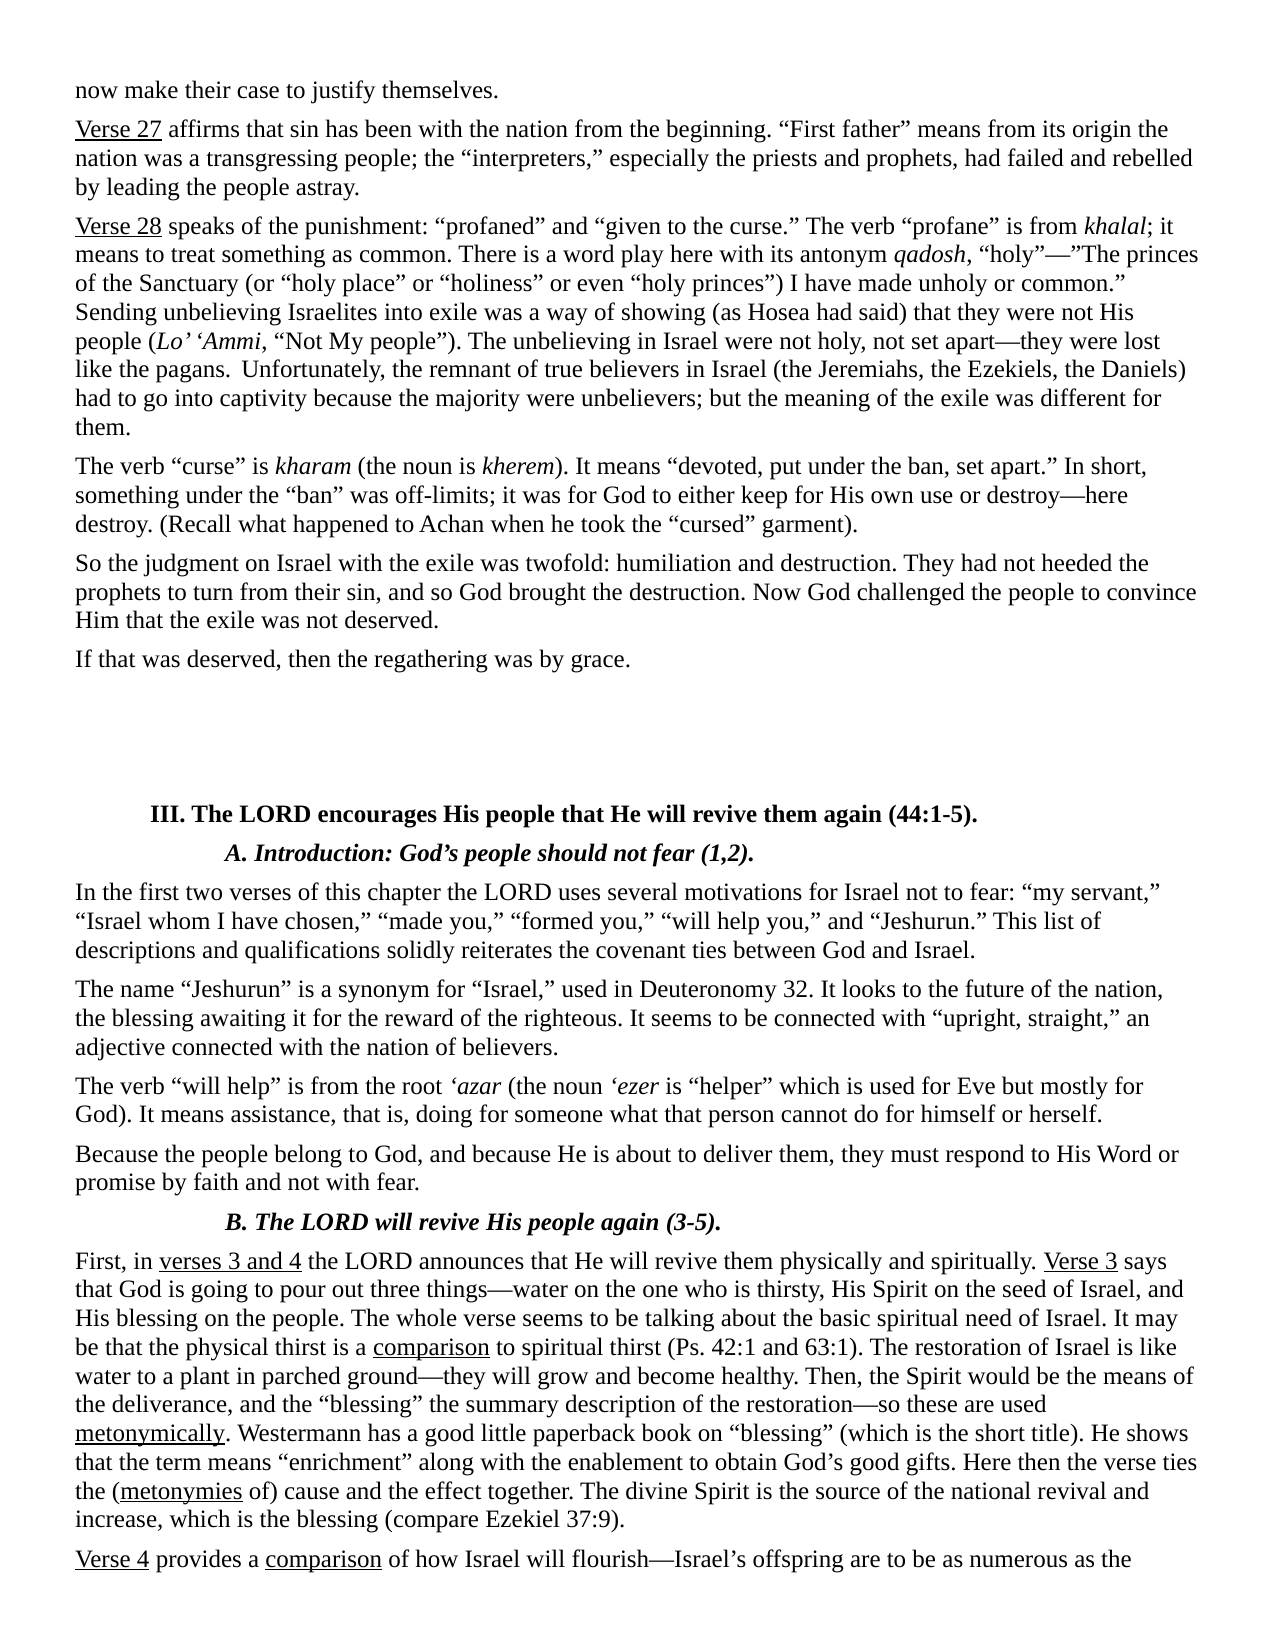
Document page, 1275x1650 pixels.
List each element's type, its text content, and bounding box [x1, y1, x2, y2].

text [75, 75, 1200, 104]
text The verb “will help” is from the root ‘azar (the noun ‘ezer is “helper” which is used for Eve but mostly for God). It means assistance, that is, doing for someone what that person cannot do for himself or herself. [75, 1071, 1200, 1128]
text First, in verses 3 and 4 the LORD announces that He will revive them physically and spiritually. Verse 3 says that God is going to pour out three things—water on the one who is thirsty, His Spirit on the seed of Israel, and His blessing on the people. The whole verse seems to be talking about the basic spiritual need of Israel. It may be that the physical thirst is a comparison to spiritual thirst (Ps. 42:1 and 63:1). The restoration of Israel is like water to a plant in parched ground—they will grow and become healthy. Then, the Spirit would be the means of the deliverance, and the “blessing” the summary description of the restoration—so these are used metonymically. Westermann has a good little paperback book on “blessing” (which is the short title). He shows that the term means “enrichment” along with the enablement to obtain God’s good gifts. Here then the verse ties the (metonymies of) cause and the effect together. The divine Spirit is the source of the national revival and increase, which is the blessing (compare Ezekiel 37:9). [75, 1246, 1200, 1533]
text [75, 1544, 1200, 1572]
subtitle B. The LORD will revive His people again (3-5). [225, 1207, 1200, 1235]
text Verse 28 speaks of the punishment: “profaned” and “given to the curse.” The verb “profane” is from khalal; it means to treat something as common. There is a word play here with its antonym qadosh, “holy”—”The princes of the Sanctuary (or “holy place” or “holiness” or even “holy princes”) I have made unholy or common.” Sending unbelieving Israelites into exile was a way of showing (as Hosea had said) that they were not His people (Lo’ ‘Ammi, “Not My people”). The unbelieving in Israel were not holy, not set apart—they were lost like the pagans. Unfortunately, the remnant of true believers in Israel (the Jeremiahs, the Ezekiels, the Daniels) had to go into captivity because the majority were unbelievers; but the meaning of the exile was different for them. [75, 211, 1200, 441]
text The name “Jeshurun” is a synonym for “Israel,” used in Deuteronomy 32. It looks to the future of the nation, the blessing awaiting it for the reward of the righteous. It seems to be connected with “upright, straight,” an adjective connected with the nation of believers. [75, 974, 1200, 1060]
text So the judgment on Israel with the exile was twofold: humiliation and destruction. They had not heeded the prophets to turn from their sin, and so God brought the destruction. Now God challenged the people to convince Him that the exile was not deserved. [75, 548, 1200, 634]
subtitle A. Introduction: God’s people should not fear (1,2). [225, 838, 1200, 867]
text The verb “curse” is kharam (the noun is kherem). It means “devoted, put under the ban, set apart.” In short, something under the “ban” was off-limits; it was for God to either keep for His own use or destroy—here destroy. (Recall what happened to Achan when he took the “cursed” garment). [75, 451, 1200, 537]
text Verse 27 affirms that sin has been with the nation from the beginning. “First father” means from its origin the nation was a transgressing people; the “interpreters,” especially the priests and prophets, had failed and rebelled by leading the people astray. [75, 114, 1200, 200]
text In the first two verses of this chapter the LORD uses several motivations for Israel not to fear: “my servant,” “Israel whom I have chosen,” “made you,” “formed you,” “will help you,” and “Jeshurun.” This list of descriptions and qualifications solidly reiterates the covenant ties between God and Israel. [75, 877, 1200, 964]
text Because the people belong to God, and because He is about to deliver them, they must respond to His Word or promise by faith and not with fear. [75, 1139, 1200, 1196]
text If that was deserved, then the regathering was by grace. [75, 644, 1200, 673]
subtitle III. The LORD encourages His people that He will revive them again (44:1-5). [150, 799, 1200, 828]
